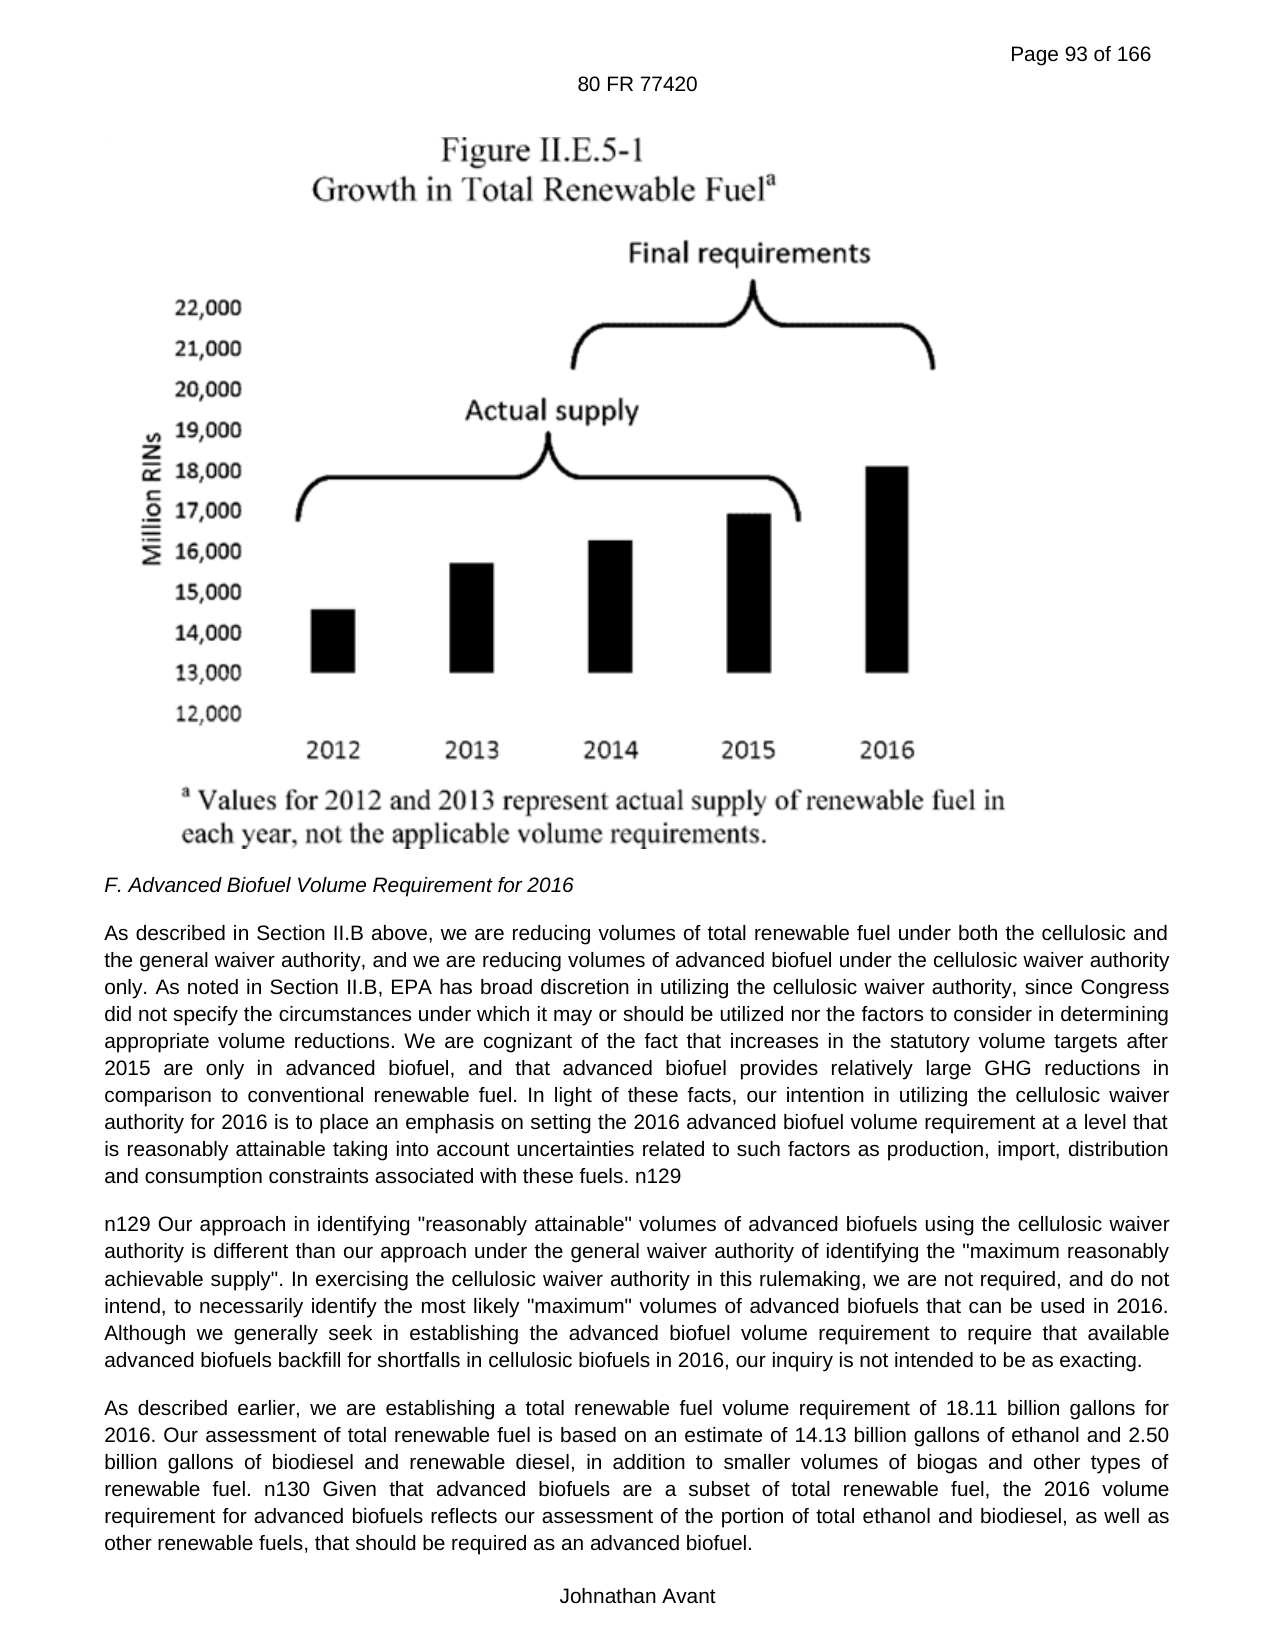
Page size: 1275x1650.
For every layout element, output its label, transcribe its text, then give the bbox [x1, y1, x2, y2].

text As described in Section II.B above, we are reducing volumes of total renewable fuel under both the cellulosic and the general waiver authority, and we are reducing volumes of advanced biofuel under the cellulosic waiver authority only. As noted in Section II.B, EPA has broad discretion in utilizing the cellulosic waiver authority, since Congress did not specify the circumstances under which it may or should be utilized nor the factors to consider in determining appropriate volume reductions. We are cognizant of the fact that increases in the statutory volume targets after 2015 are only in advanced biofuel, and that advanced biofuel provides relatively large GHG reductions in comparison to conventional renewable fuel. In light of these facts, our intention in utilizing the cellulosic waiver authority for 2016 is to place an emphasis on setting the 2016 advanced biofuel volume requirement at a level that is reasonably attainable taking into account uncertainties related to such factors as production, import, distribution and consumption constraints associated with these fuels. n129 [104, 917, 1171, 1188]
text n129 Our approach in identifying "reasonably attainable" volumes of advanced biofuels using the cellulosic waiver authority is different than our approach under the general waiver authority of identifying the "maximum reasonably achievable supply". In exercising the cellulosic waiver authority in this rulemaking, we are not required, and do not intend, to necessarily identify the most likely "maximum" volumes of advanced biofuels that can be used in 2016. Although we generally seek in establishing the advanced biofuel volume requirement to require that available advanced biofuels backfill for shortfalls in cellulosic biofuels in 2016, our inquiry is not intended to be as exacting. [104, 1209, 1171, 1372]
picture [104, 137, 1005, 849]
text As described earlier, we are establishing a total renewable fuel volume requirement of 18.11 billion gallons for 2016. Our assessment of total renewable fuel is based on an estimate of 14.13 billion gallons of ethanol and 2.50 billion gallons of biodiesel and renewable diesel, in addition to smaller volumes of biogas and other types of renewable fuel. n130 Given that advanced biofuels are a subset of total renewable fuel, the 2016 volume requirement for advanced biofuels reflects our assessment of the portion of total ethanol and biodiesel, as well as other renewable fuels, that should be required as an advanced biofuel. [104, 1392, 1171, 1555]
text F. Advanced Biofuel Volume Requirement for 2016 [104, 869, 1171, 897]
